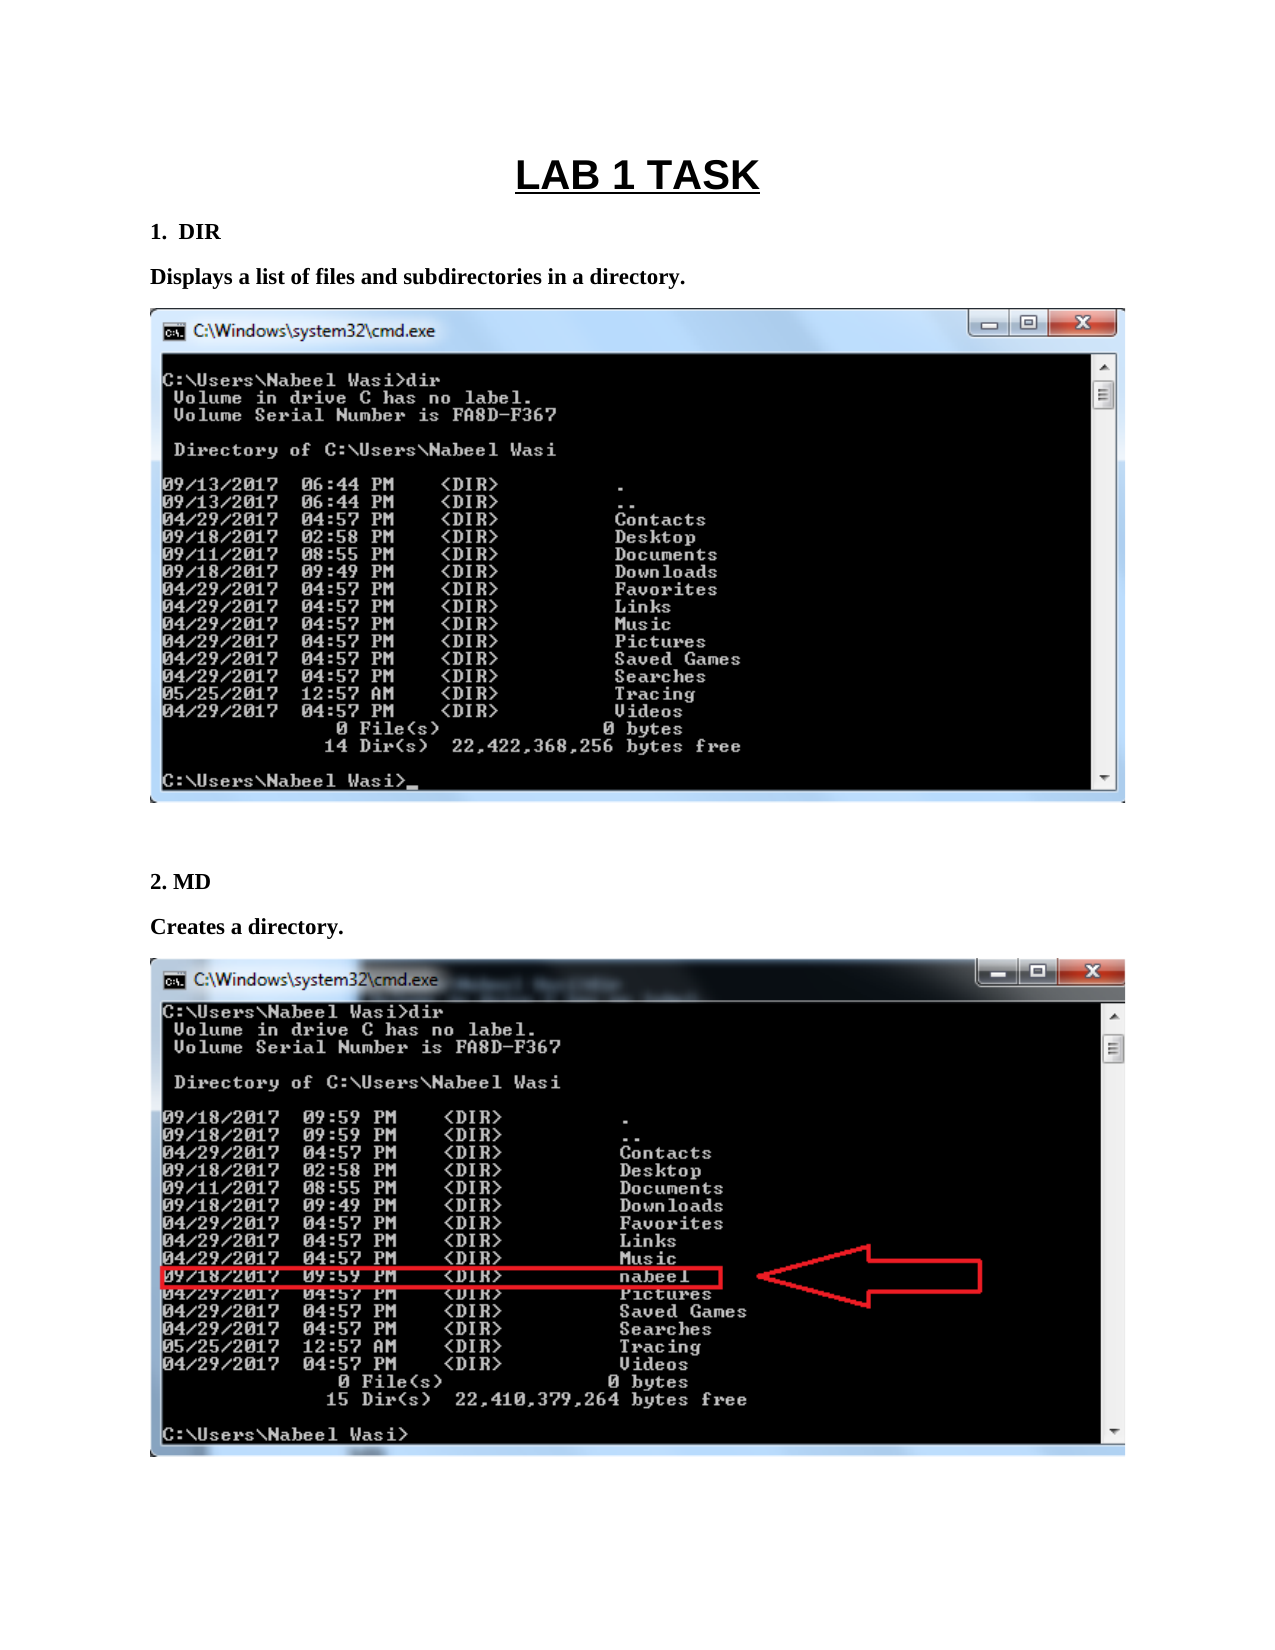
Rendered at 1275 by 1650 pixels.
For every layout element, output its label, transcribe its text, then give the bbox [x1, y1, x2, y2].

picture [150, 308, 1125, 803]
text 2. MD [150, 868, 1125, 894]
text Creates a directory. [150, 913, 1125, 939]
text 1. DIR [150, 218, 1125, 245]
text Displays a list of files and subdirectories in a directory. [150, 263, 1125, 290]
text LAB 1 TASK [150, 150, 1125, 198]
picture [150, 958, 1125, 1457]
